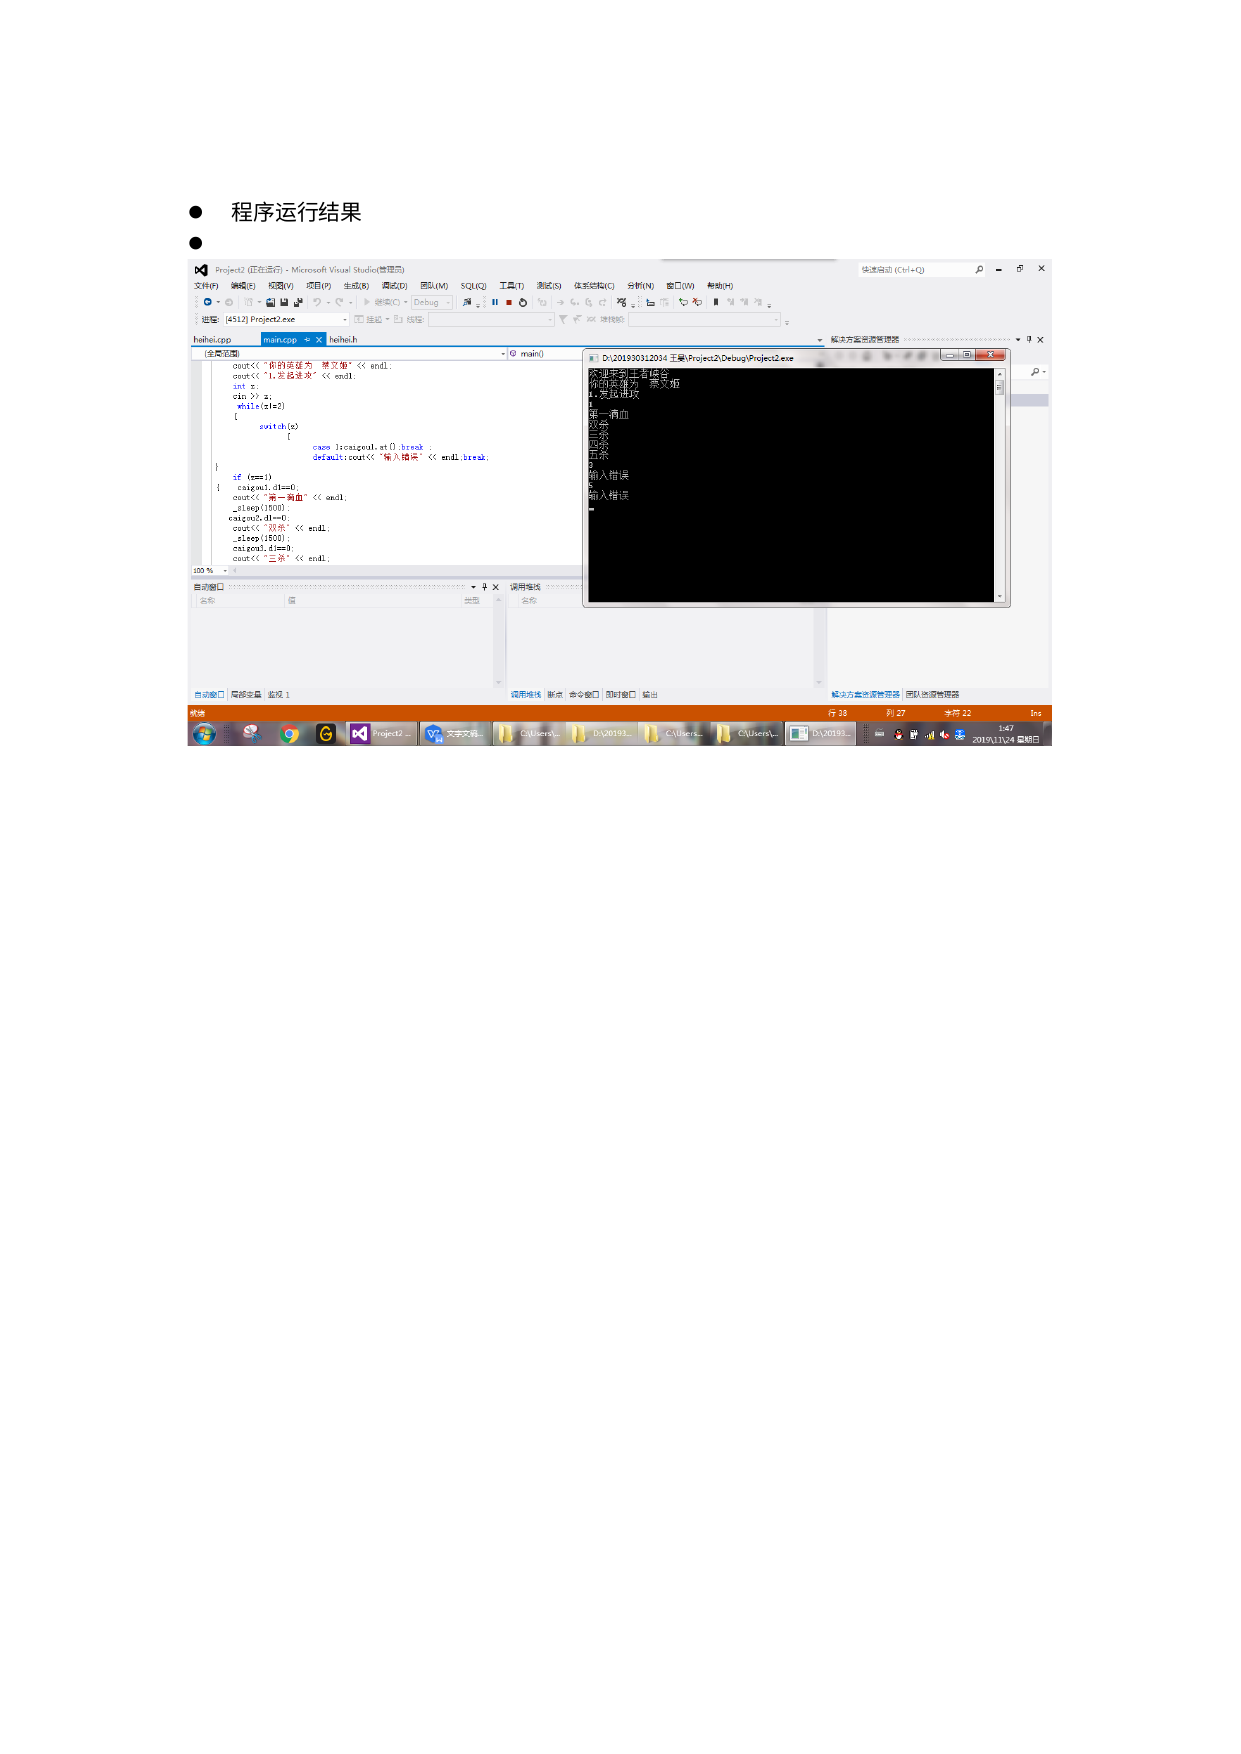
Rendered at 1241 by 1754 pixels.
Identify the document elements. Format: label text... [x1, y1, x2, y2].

list 程序运行结果 [187, 194, 1053, 227]
picture [187, 259, 1052, 746]
